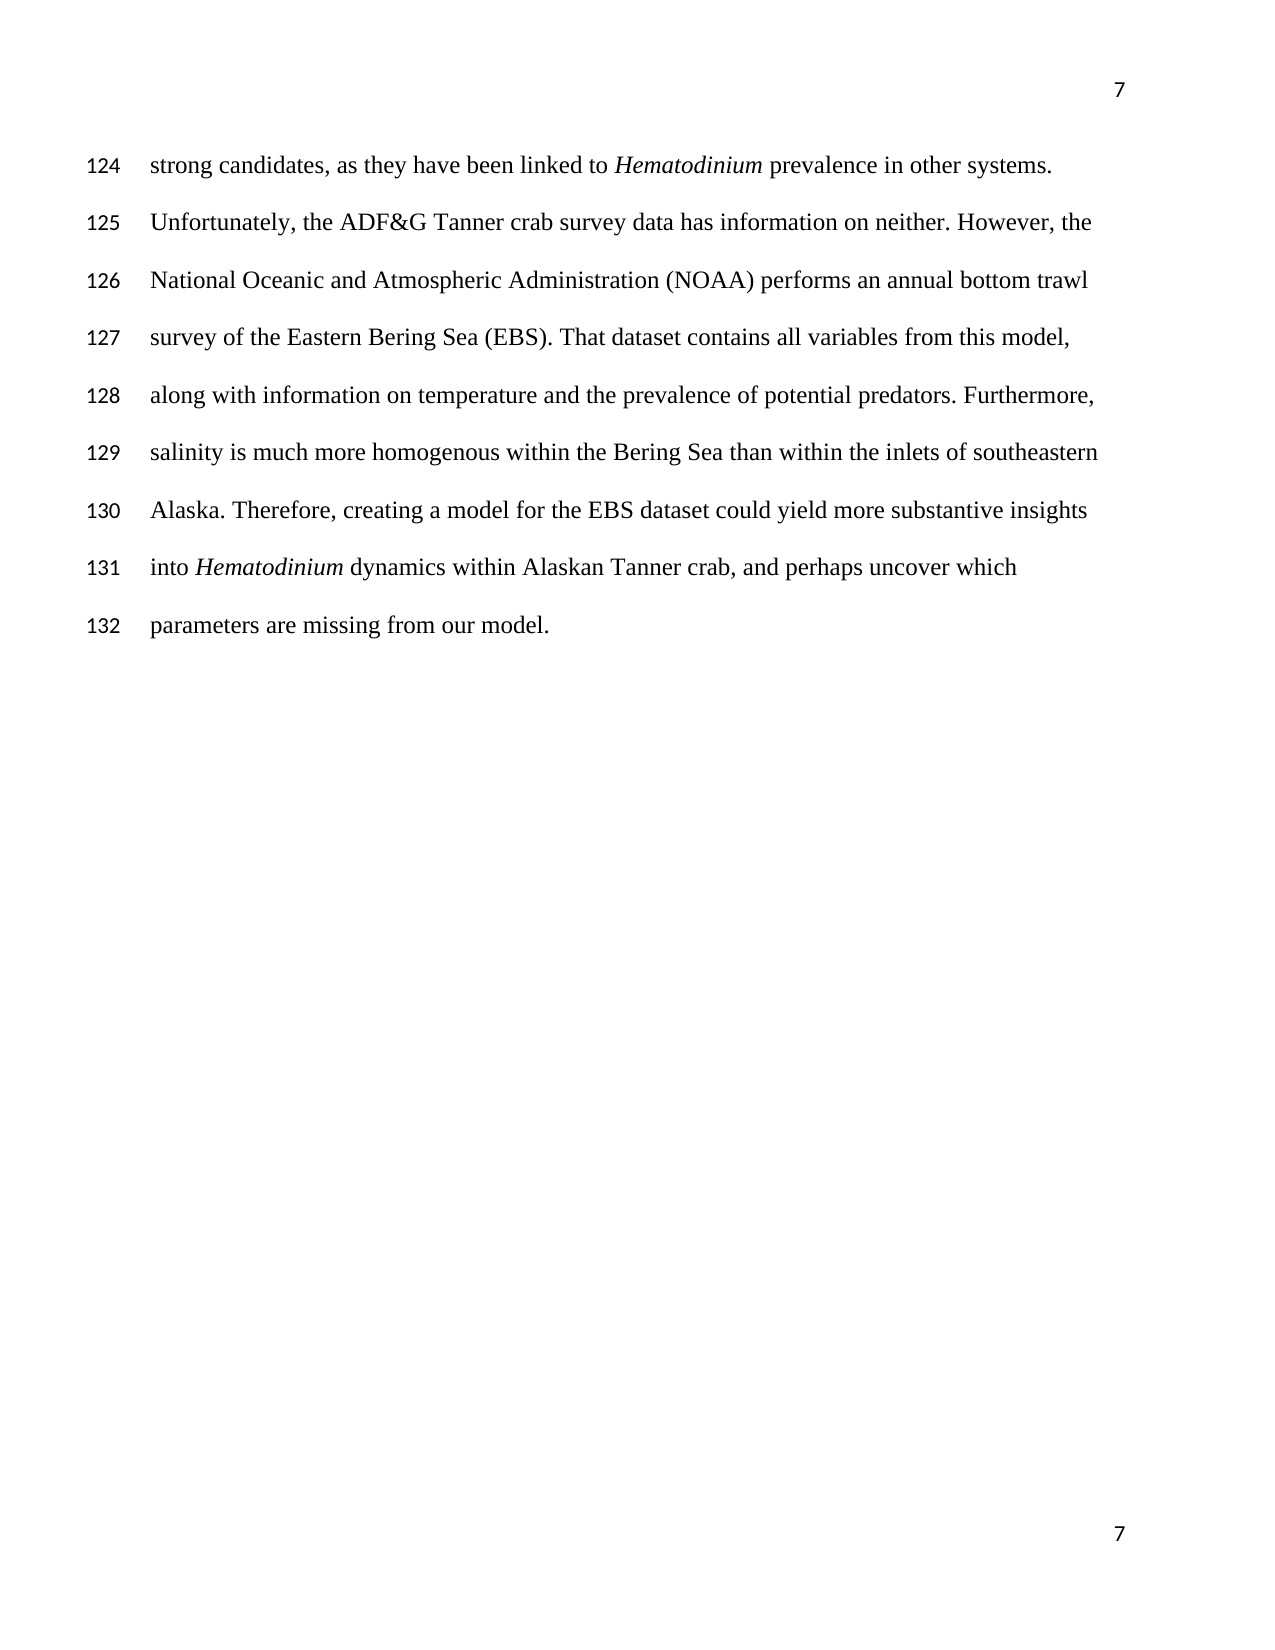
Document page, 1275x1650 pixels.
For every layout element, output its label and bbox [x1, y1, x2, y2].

text [150, 150, 1125, 639]
